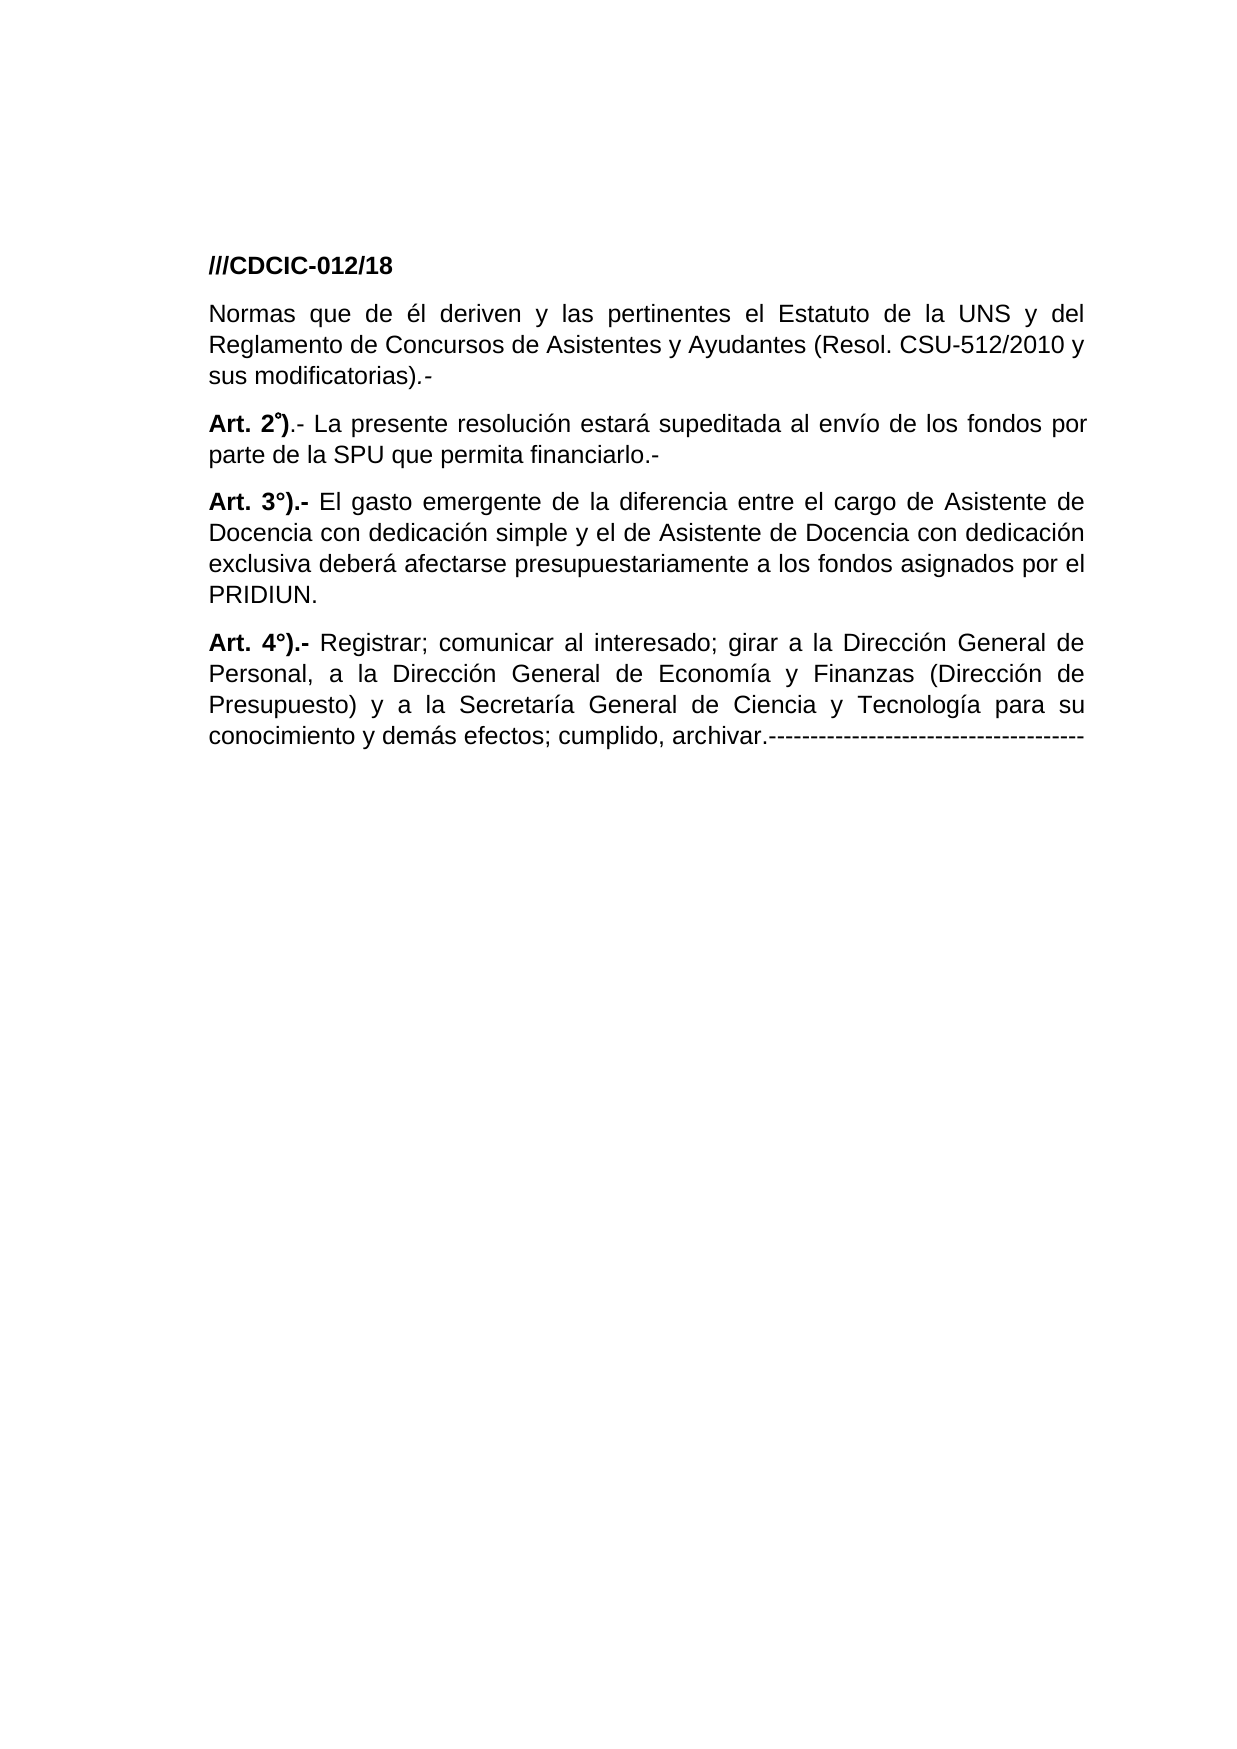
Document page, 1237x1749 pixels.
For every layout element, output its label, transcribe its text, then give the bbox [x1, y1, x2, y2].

text Art. 3°).- El gasto emergente de la diferencia entre el cargo de Asistente de Docencia con dedicación simple y el de Asistente de Docencia con dedicación exclusiva deberá afectarse presupuestariamente a los fondos asignados por el PRIDIUN. [208, 487, 1086, 609]
text Art. 4°).- Registrar; comunicar al interesado; girar a la Dirección General de Personal, a la Dirección General de Economía y Finanzas (Dirección de Presupuesto) y a la Secretaría General de Ciencia y Tecnología para su conocimiento y demás efectos; cumplido, archivar.-------------------------------------- [208, 628, 1086, 750]
text Art. 2).- La presente resolución estará supeditada al envío de los fondos por parte de la SPU que permita financiarlo.- [208, 408, 1089, 468]
text Normas que de él deriven y las pertinentes el Estatuto de la UNS y del Reglamento de Concursos de Asistentes y Ayudantes (Resol. CSU-512/2010 y sus modificatorias).- [208, 299, 1086, 389]
text ///CDCIC-012/18 [208, 251, 1086, 280]
